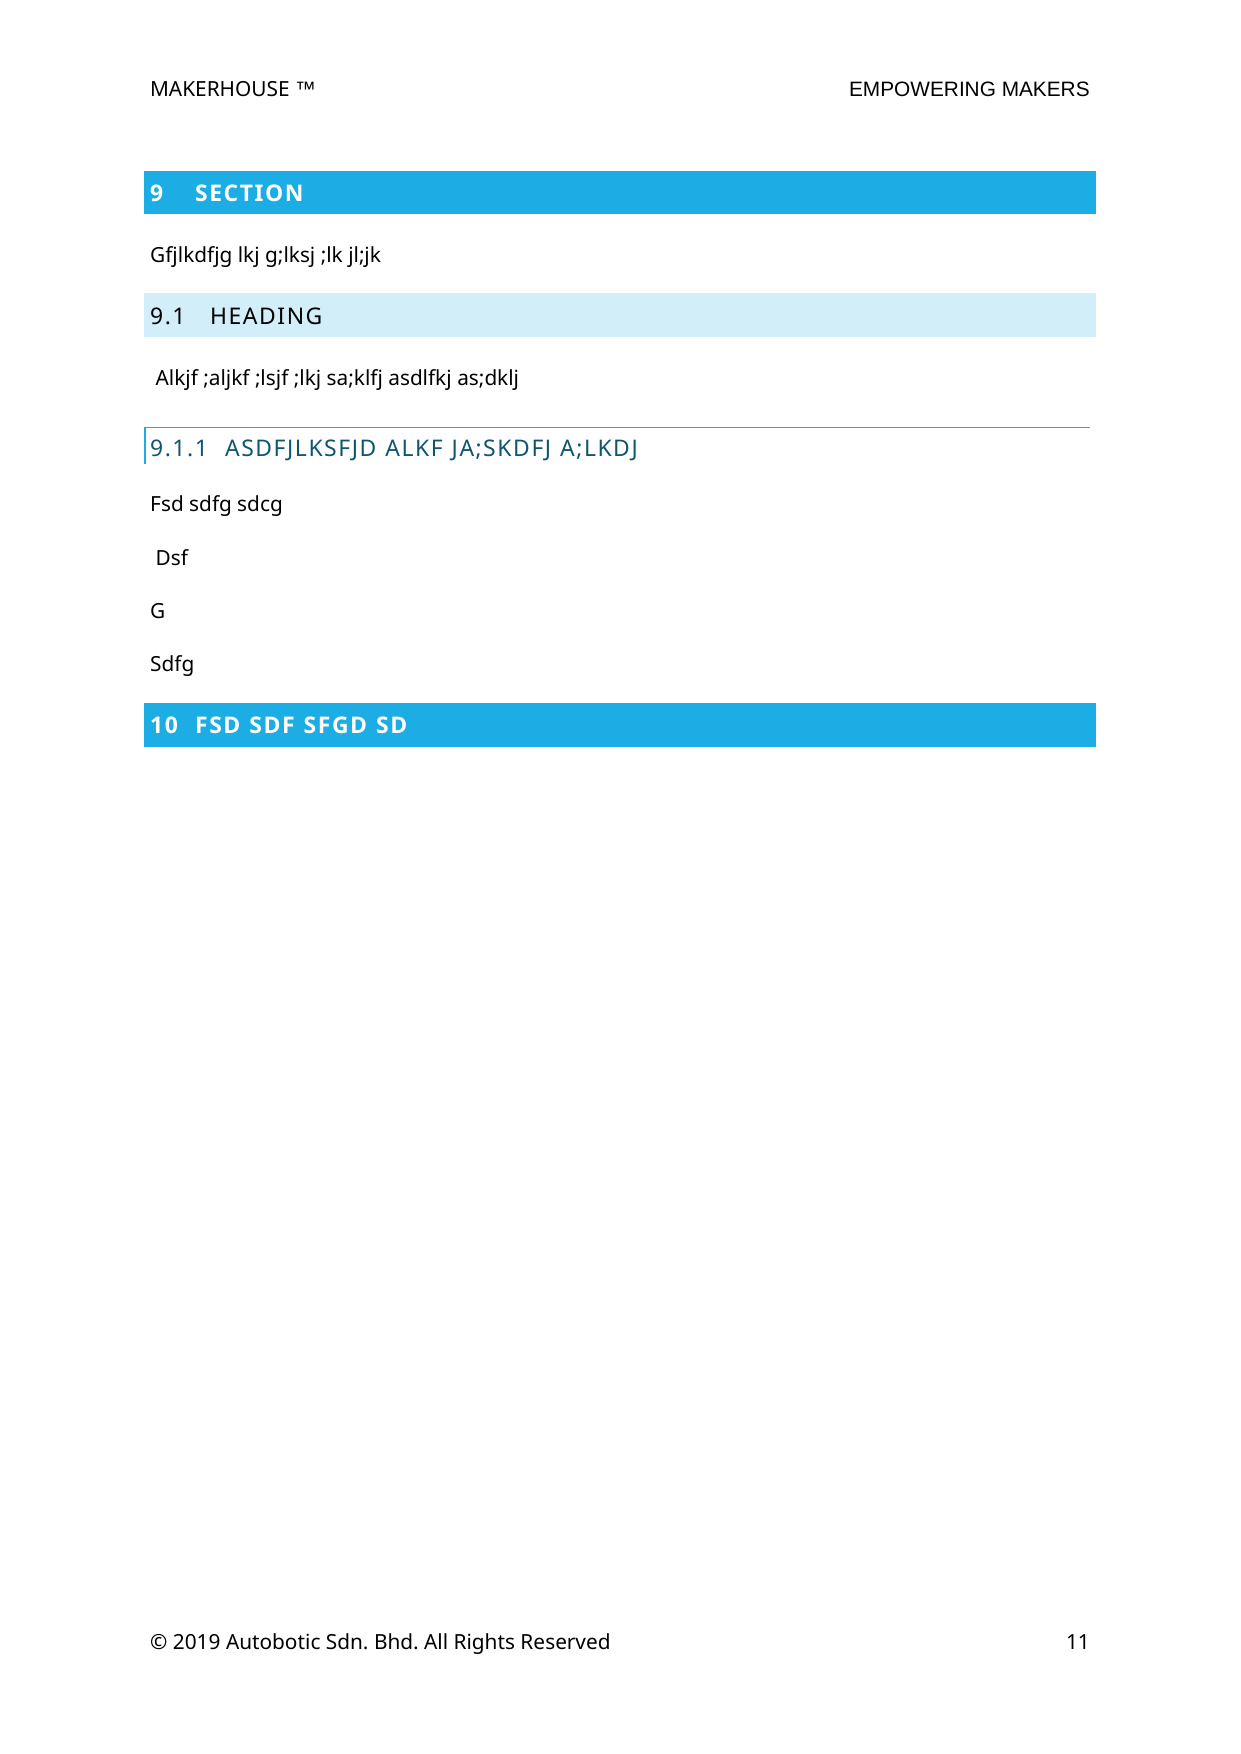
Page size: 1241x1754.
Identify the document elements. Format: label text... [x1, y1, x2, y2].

subtitle Section [150, 177, 1090, 208]
subtitle fsd sdf sfgd sd [150, 709, 1090, 740]
text Alkjf ;aljkf ;lsjf ;lkj sa;klfj asdlfkj as;dklj [150, 363, 1090, 391]
text Fsd sdfg sdcg [150, 489, 1090, 518]
text Dsf [150, 543, 1090, 571]
text Sdfg [150, 649, 1090, 678]
subtitle Heading [150, 300, 1090, 331]
text Gfjlkdfjg lkj g;lksj ;lk jl;jk [150, 240, 1090, 268]
subtitle asdfjlksfjd alkf ja;skdfj a;lkdj [146, 428, 1090, 464]
text G [150, 596, 1090, 624]
